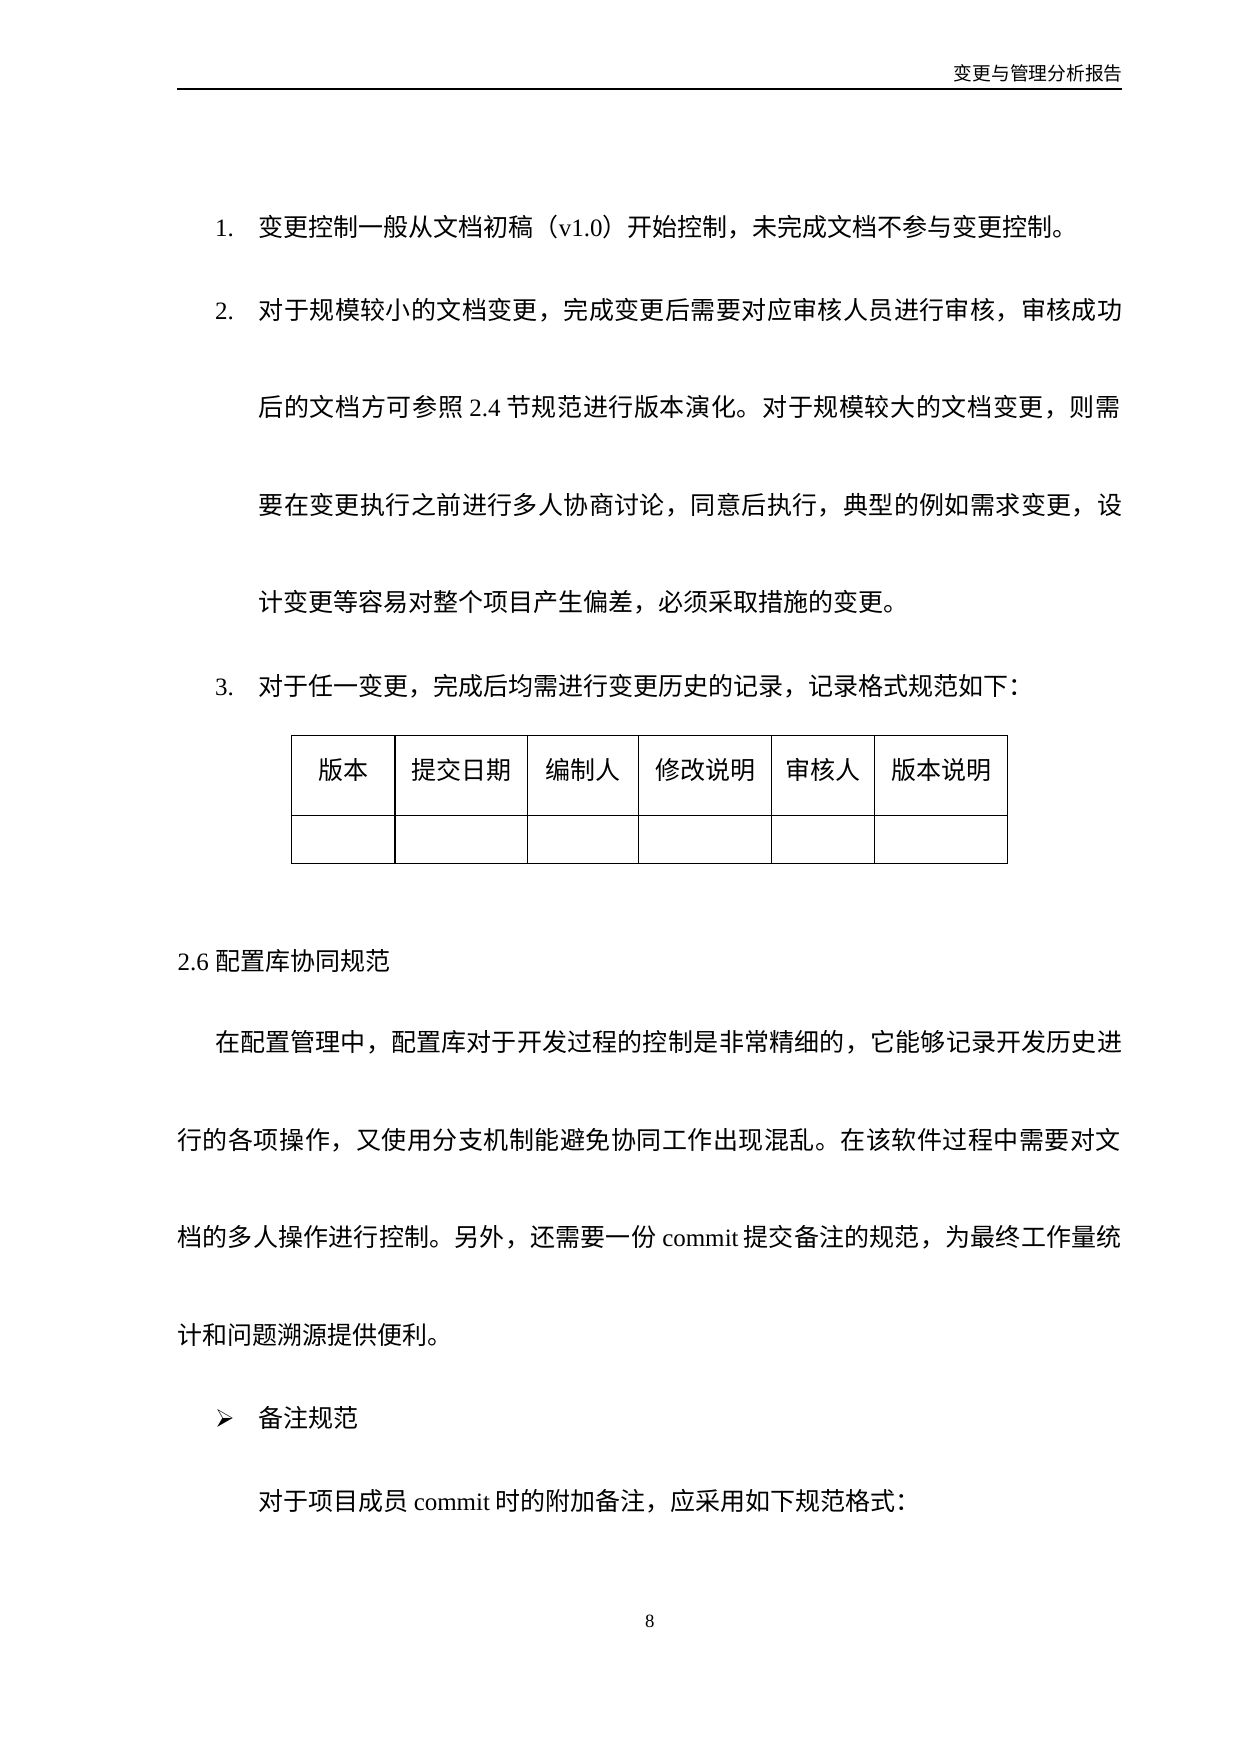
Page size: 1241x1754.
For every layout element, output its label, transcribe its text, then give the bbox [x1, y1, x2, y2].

table_header 版本 [292, 736, 394, 815]
list 对于任一变更，完成后均需进行变更历史的记录，记录格式规范如下： [215, 652, 1122, 717]
table_header 修改说明 [639, 736, 771, 815]
text 对于项目成员commit时的附加备注，应采用如下规范格式： [258, 1467, 1122, 1532]
table_cell [772, 816, 874, 863]
table_header 版本说明 [875, 736, 1007, 815]
table_cell [639, 816, 771, 863]
table_cell [292, 816, 394, 863]
list 变更控制一般从文档初稿（v1.0）开始控制，未完成文档不参与变更控制。 [215, 193, 1122, 258]
table_cell [528, 816, 638, 863]
table_header 编制人 [528, 736, 638, 815]
text 在配置管理中，配置库对于开发过程的控制是非常精细的，它能够记录开发历史进行的各项操作，又使用分支机制能避免协同工作出现混乱。在该软件过程中需要对文档的多人操作进行控制。另外，还需要一份commit提交备注的规范，为最终工作量统计和问题溯源提供便利。 [177, 1008, 1122, 1366]
table_header 审核人 [772, 736, 874, 815]
table_header 提交日期 [396, 736, 527, 815]
table_cell [875, 816, 1007, 863]
list 备注规范 [215, 1384, 1122, 1449]
table_cell [396, 816, 527, 863]
subtitle 配置库协同规范 [177, 927, 1122, 992]
list 对于规模较小的文档变更，完成变更后需要对应审核人员进行审核，审核成功后的文档方可参照2.4节规范进行版本演化。对于规模较大的文档变更，则需要在变更执行之前进行多人协商讨论，同意后执行，典型的例如需求变更，设计变更等容易对整个项目产生偏差，必须采取措施的变更。 [215, 276, 1122, 633]
